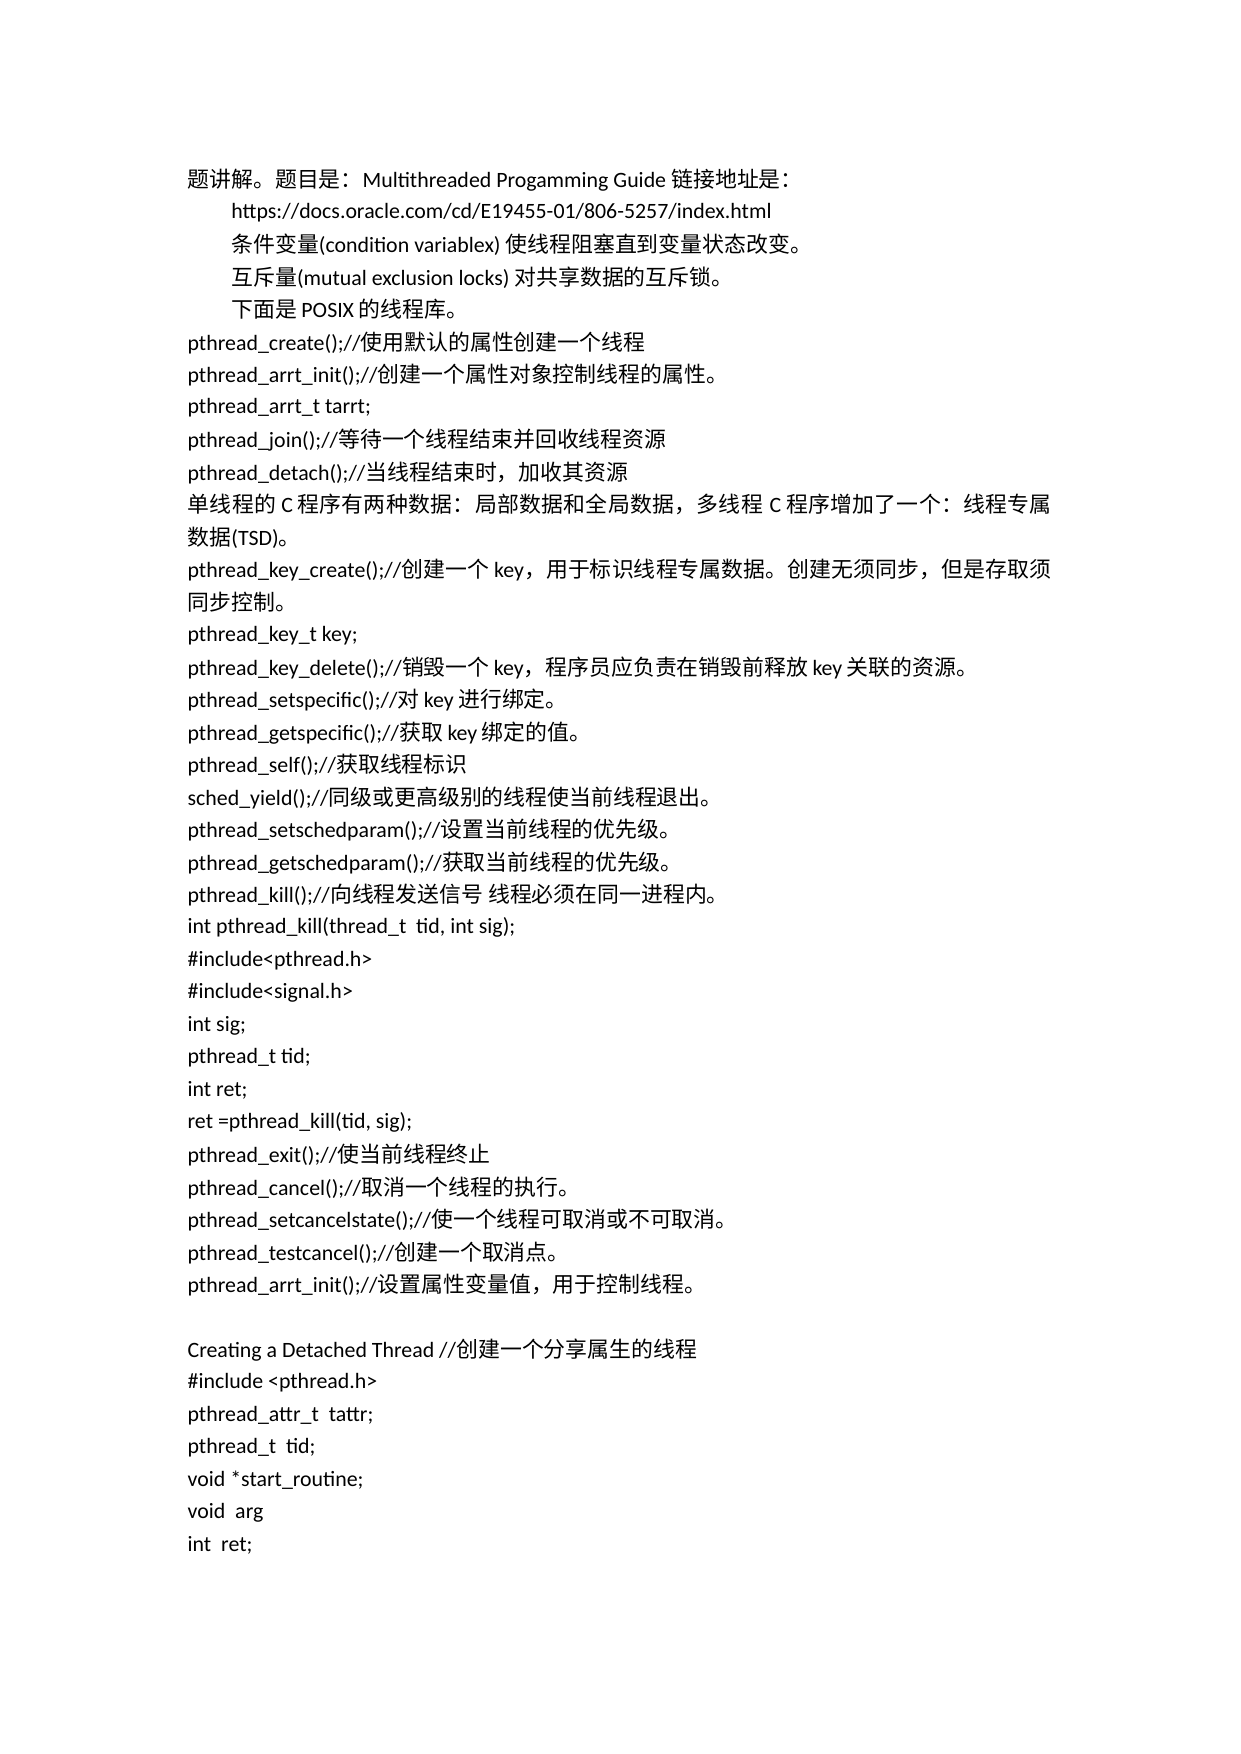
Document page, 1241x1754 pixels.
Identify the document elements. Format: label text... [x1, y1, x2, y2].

text pthread_detach();//当线程结束时，加收其资源 [187, 454, 1053, 487]
text pthread_setspecific();//对key进行绑定。 [187, 682, 1053, 714]
text pthread_setschedparam();//设置当前线程的优先级。 [187, 812, 1053, 844]
text pthread_key_delete();//销毁一个key，程序员应负责在销毁前释放key关联的资源。 [187, 649, 1053, 682]
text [187, 1332, 1053, 1559]
text pthread_self();//获取线程标识 [187, 747, 1053, 779]
text pthread_key_t key; [187, 617, 1053, 649]
text pthread_arrt_init();//设置属性变量值，用于控制线程。 [187, 1267, 1053, 1299]
text pthread_arrt_init();//创建一个属性对象控制线程的属性。 [187, 357, 1053, 389]
text sched_yield();//同级或更高级别的线程使当前线程退出。 [187, 779, 1053, 812]
text pthread_arrt_t tarrt; [187, 389, 1053, 422]
text 互斥量(mutual exclusion locks) 对共享数据的互斥锁。 [187, 259, 1053, 292]
text pthread_kill();//向线程发送信号 线程必须在同一进程内。 [187, 877, 1053, 909]
text pthread_testcancel();//创建一个取消点。 [187, 1234, 1053, 1267]
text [187, 162, 1053, 194]
text int pthread_kill(thread_t tid, int sig); #include<pthread.h> #include<signal.h> int sig; pthread_t tid; int ret; ret =pthread_kill(tid, sig); [187, 909, 1053, 1137]
text 单线程的C程序有两种数据：局部数据和全局数据，多线程C程序增加了一个：线程专属数据(TSD)。 [187, 487, 1053, 552]
text pthread_getspecific();//获取key绑定的值。 [187, 714, 1053, 747]
text https://docs.oracle.com/cd/E19455-01/806-5257/index.html [187, 194, 1053, 227]
text pthread_cancel();//取消一个线程的执行。 [187, 1169, 1053, 1202]
text pthread_create();//使用默认的属性创建一个线程 [187, 324, 1053, 357]
text pthread_exit();//使当前线程终止 [187, 1137, 1053, 1169]
text 下面是POSIX的线程库。 [187, 292, 1053, 324]
text 条件变量(condition variablex) 使线程阻塞直到变量状态改变。 [187, 227, 1053, 259]
text pthread_join();//等待一个线程结束并回收线程资源 [187, 422, 1053, 454]
text pthread_setcancelstate();//使一个线程可取消或不可取消。 [187, 1202, 1053, 1234]
text pthread_key_create();//创建一个key，用于标识线程专属数据。创建无须同步，但是存取须同步控制。 [187, 552, 1053, 617]
text pthread_getschedparam();//获取当前线程的优先级。 [187, 844, 1053, 877]
